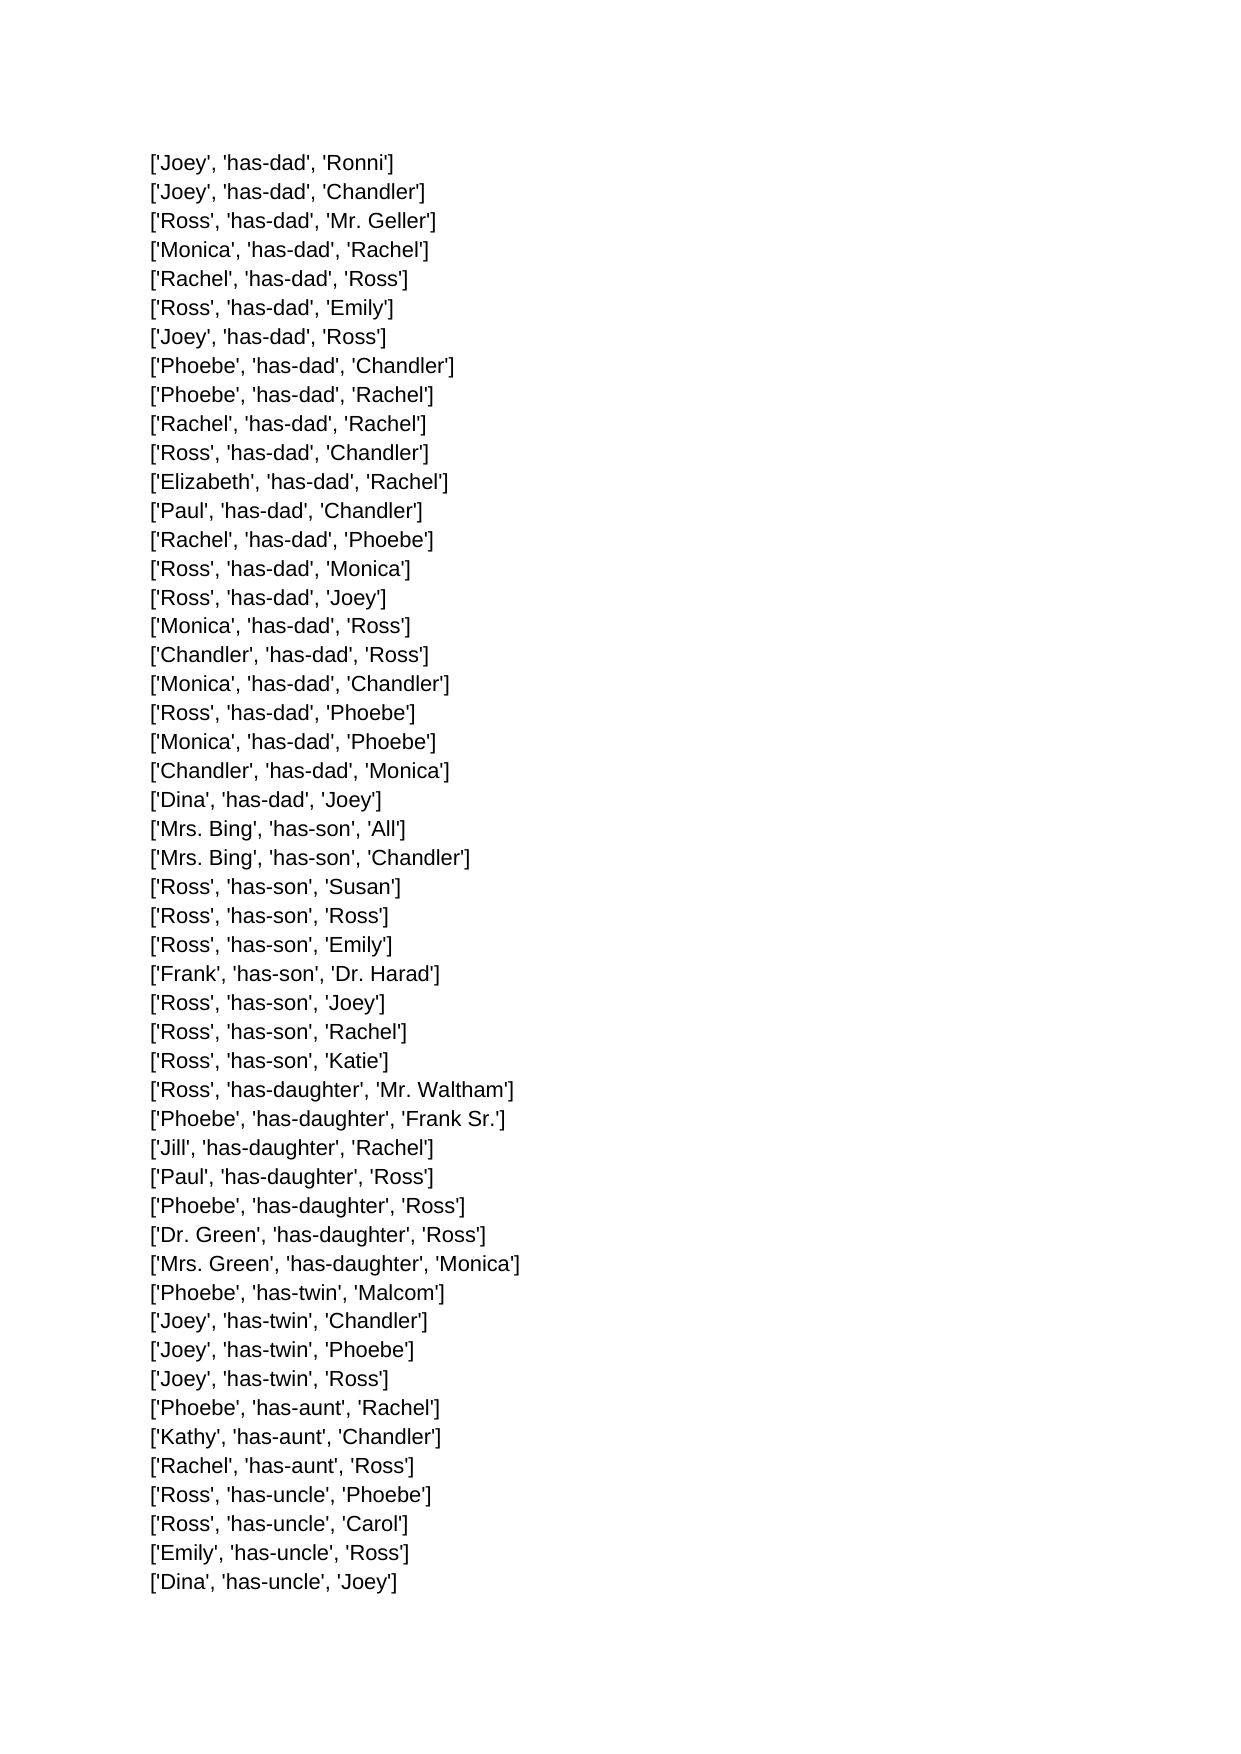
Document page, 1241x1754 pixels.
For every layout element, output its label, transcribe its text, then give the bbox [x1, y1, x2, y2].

text ['Joey', 'has-twin', 'Chandler'] [150, 1308, 1090, 1333]
text ['Paul', 'has-daughter', 'Ross'] [150, 1163, 1090, 1189]
text ['Mrs. Green', 'has-daughter', 'Monica'] [150, 1250, 1090, 1276]
text ['Joey', 'has-dad', 'Ross'] [150, 324, 1090, 349]
text ['Elizabeth', 'has-dad', 'Rachel'] [150, 468, 1090, 494]
text ['Monica', 'has-dad', 'Rachel'] [150, 237, 1090, 262]
text ['Chandler', 'has-dad', 'Monica'] [150, 758, 1090, 783]
text ['Phoebe', 'has-aunt', 'Rachel'] [150, 1395, 1090, 1420]
text ['Ross', 'has-dad', 'Mr. Geller'] [150, 208, 1090, 233]
text ['Rachel', 'has-dad', 'Rachel'] [150, 411, 1090, 436]
text ['Ross', 'has-uncle', 'Carol'] [150, 1511, 1090, 1536]
text ['Monica', 'has-dad', 'Chandler'] [150, 671, 1090, 696]
text ['Ross', 'has-son', 'Susan'] [150, 874, 1090, 899]
text ['Joey', 'has-dad', 'Ronni'] [150, 150, 1090, 175]
text ['Monica', 'has-dad', 'Phoebe'] [150, 729, 1090, 754]
text ['Phoebe', 'has-daughter', 'Ross'] [150, 1192, 1090, 1218]
text ['Emily', 'has-uncle', 'Ross'] [150, 1540, 1090, 1565]
text ['Phoebe', 'has-daughter', 'Frank Sr.'] [150, 1106, 1090, 1131]
text ['Ross', 'has-dad', 'Joey'] [150, 584, 1090, 609]
text ['Ross', 'has-dad', 'Emily'] [150, 295, 1090, 320]
text ['Dina', 'has-uncle', 'Joey'] [150, 1569, 1090, 1594]
text ['Joey', 'has-twin', 'Phoebe'] [150, 1337, 1090, 1362]
text ['Phoebe', 'has-dad', 'Chandler'] [150, 353, 1090, 378]
text ['Ross', 'has-dad', 'Phoebe'] [150, 700, 1090, 725]
text ['Dr. Green', 'has-daughter', 'Ross'] [150, 1221, 1090, 1247]
text ['Kathy', 'has-aunt', 'Chandler'] [150, 1424, 1090, 1449]
text ['Phoebe', 'has-dad', 'Rachel'] [150, 382, 1090, 407]
text ['Ross', 'has-daughter', 'Mr. Waltham'] [150, 1077, 1090, 1102]
text ['Ross', 'has-son', 'Joey'] [150, 990, 1090, 1015]
text ['Ross', 'has-dad', 'Monica'] [150, 555, 1090, 581]
text ['Frank', 'has-son', 'Dr. Harad'] [150, 961, 1090, 986]
text ['Ross', 'has-son', 'Emily'] [150, 932, 1090, 957]
text ['Ross', 'has-son', 'Ross'] [150, 903, 1090, 928]
text ['Mrs. Bing', 'has-son', 'All'] [150, 816, 1090, 841]
text ['Ross', 'has-dad', 'Chandler'] [150, 439, 1090, 465]
text ['Rachel', 'has-dad', 'Phoebe'] [150, 526, 1090, 552]
text ['Phoebe', 'has-twin', 'Malcom'] [150, 1279, 1090, 1304]
text ['Monica', 'has-dad', 'Ross'] [150, 613, 1090, 638]
text ['Paul', 'has-dad', 'Chandler'] [150, 497, 1090, 523]
text ['Dina', 'has-dad', 'Joey'] [150, 787, 1090, 812]
text ['Joey', 'has-dad', 'Chandler'] [150, 179, 1090, 204]
text ['Ross', 'has-son', 'Rachel'] [150, 1019, 1090, 1044]
text ['Chandler', 'has-dad', 'Ross'] [150, 642, 1090, 667]
text ['Joey', 'has-twin', 'Ross'] [150, 1366, 1090, 1391]
text ['Mrs. Bing', 'has-son', 'Chandler'] [150, 845, 1090, 870]
text ['Ross', 'has-son', 'Katie'] [150, 1048, 1090, 1073]
text ['Rachel', 'has-dad', 'Ross'] [150, 266, 1090, 291]
text ['Jill', 'has-daughter', 'Rachel'] [150, 1134, 1090, 1160]
text ['Rachel', 'has-aunt', 'Ross'] [150, 1453, 1090, 1478]
text ['Ross', 'has-uncle', 'Phoebe'] [150, 1482, 1090, 1507]
